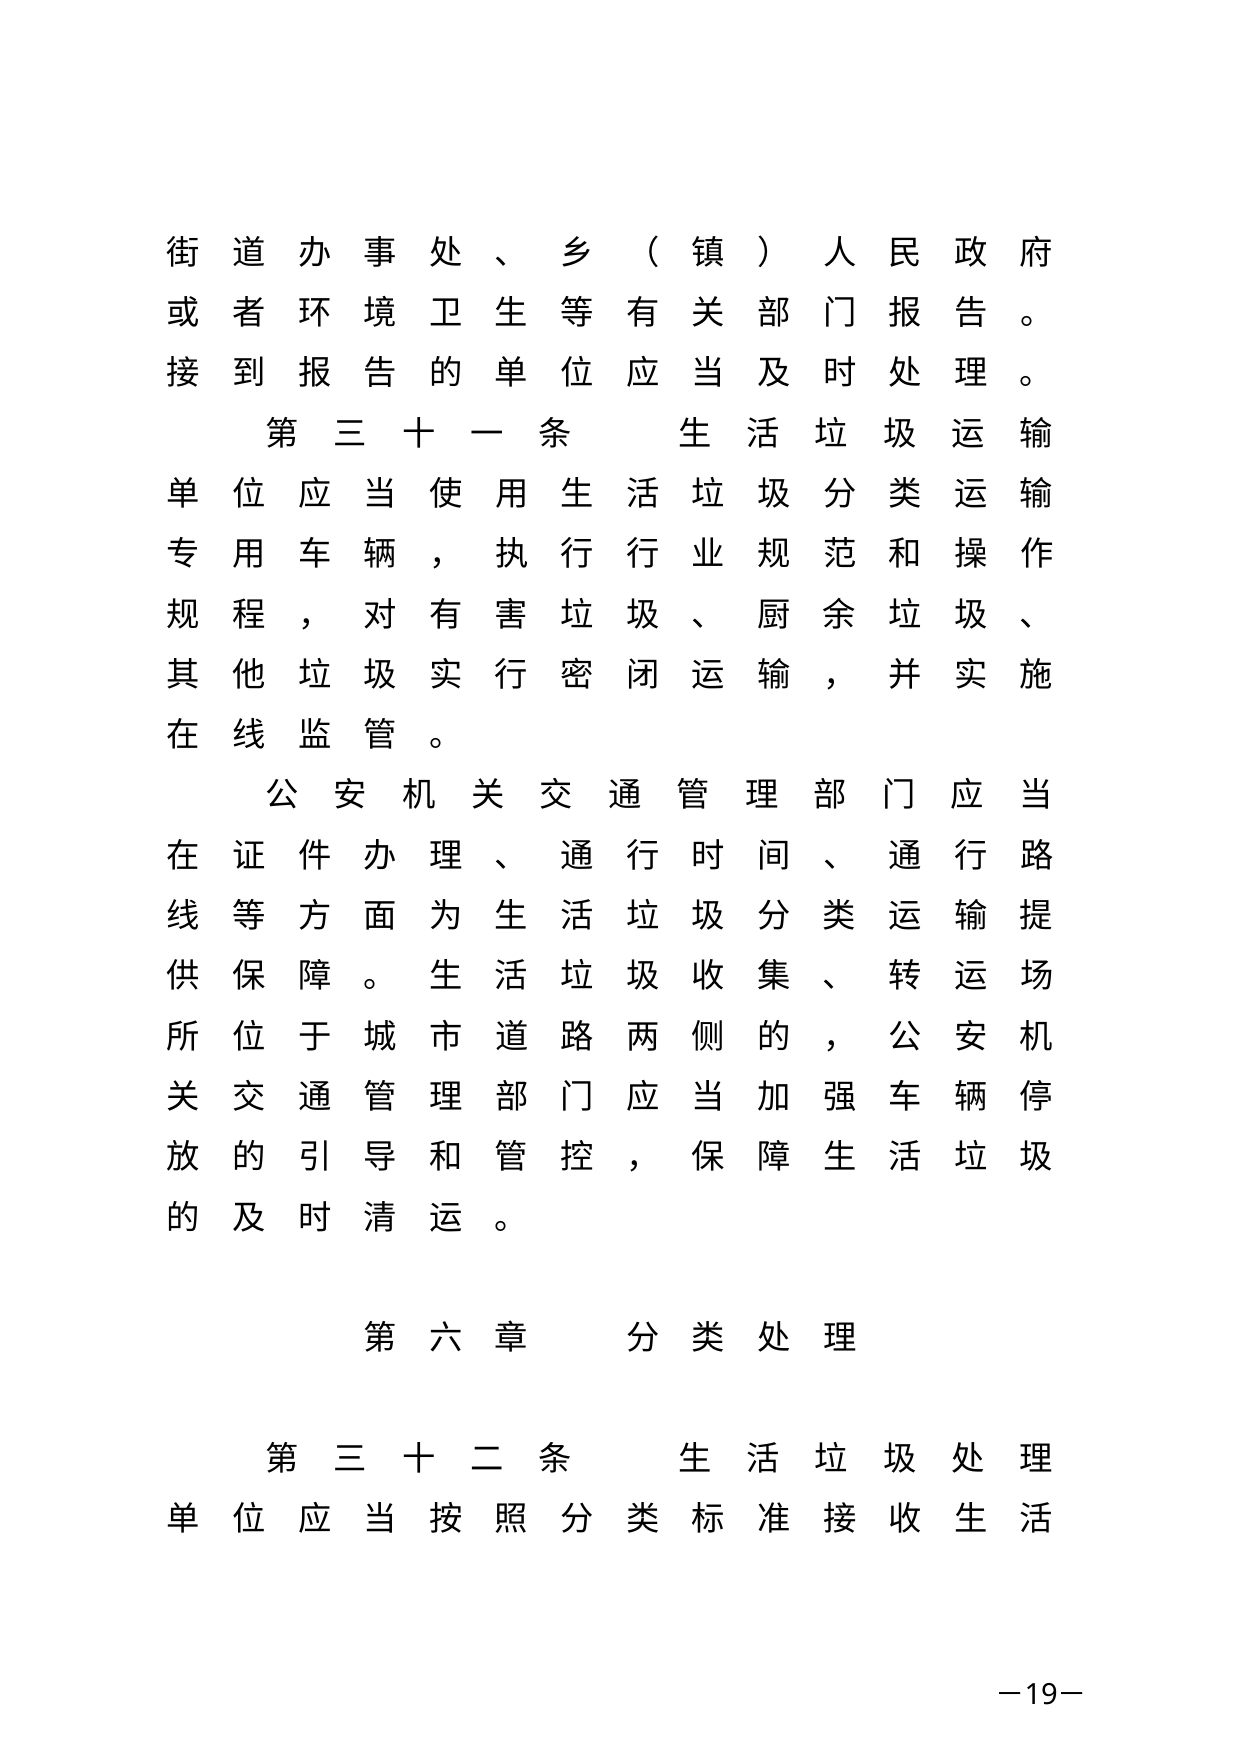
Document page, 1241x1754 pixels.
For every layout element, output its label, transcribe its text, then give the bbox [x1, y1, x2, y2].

text 第三十一条 生活垃圾运输单位应当使用生活垃圾分类运输专用车辆，执行行业规范和操作规程，对有害垃圾、厨余垃圾、其他垃圾实行密闭运输，并实施在线监管。 [167, 400, 1085, 762]
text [167, 1426, 1085, 1546]
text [167, 219, 1085, 400]
text 公安机关交通管理部门应当在证件办理、通行时间、通行路线等方面为生活垃圾分类运输提供保障。生活垃圾收集、转运场所位于城市道路两侧的，公安机关交通管理部门应当加强车辆停放的引导和管控，保障生活垃圾的及时清运。 [167, 762, 1085, 1245]
subtitle 第六章 分类处理 [167, 1305, 1085, 1365]
